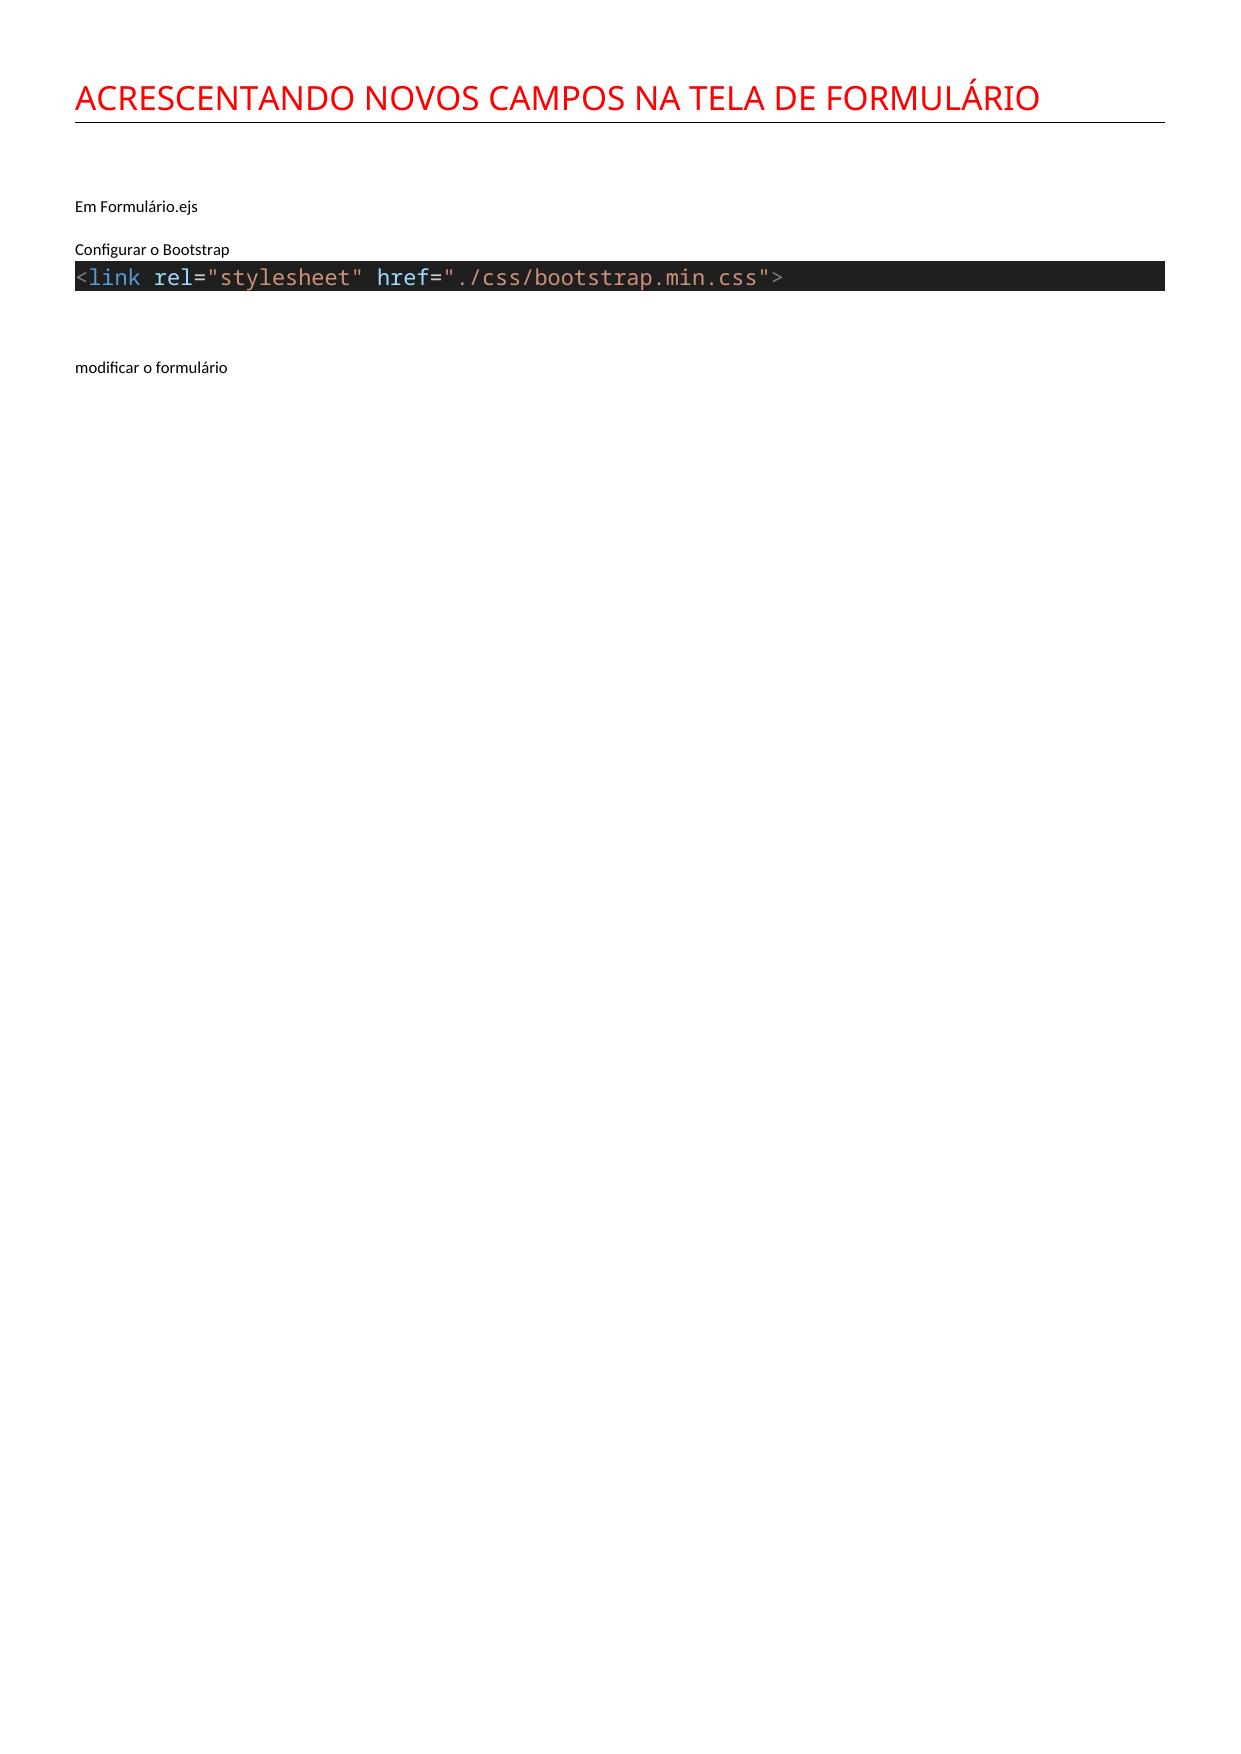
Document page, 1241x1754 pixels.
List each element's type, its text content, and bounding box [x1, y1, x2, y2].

text Em Formulário.ejs [75, 196, 1165, 216]
text Configurar o Bootstrap [75, 239, 1165, 260]
text <link rel="stylesheet" href="./css/bootstrap.min.css"> [75, 261, 1165, 291]
text modificar o formulário [75, 357, 1165, 377]
subtitle ACRESCENTANDO NOVOS CAMPOS NA TELA DE FORMULÁRIO [75, 75, 1165, 122]
